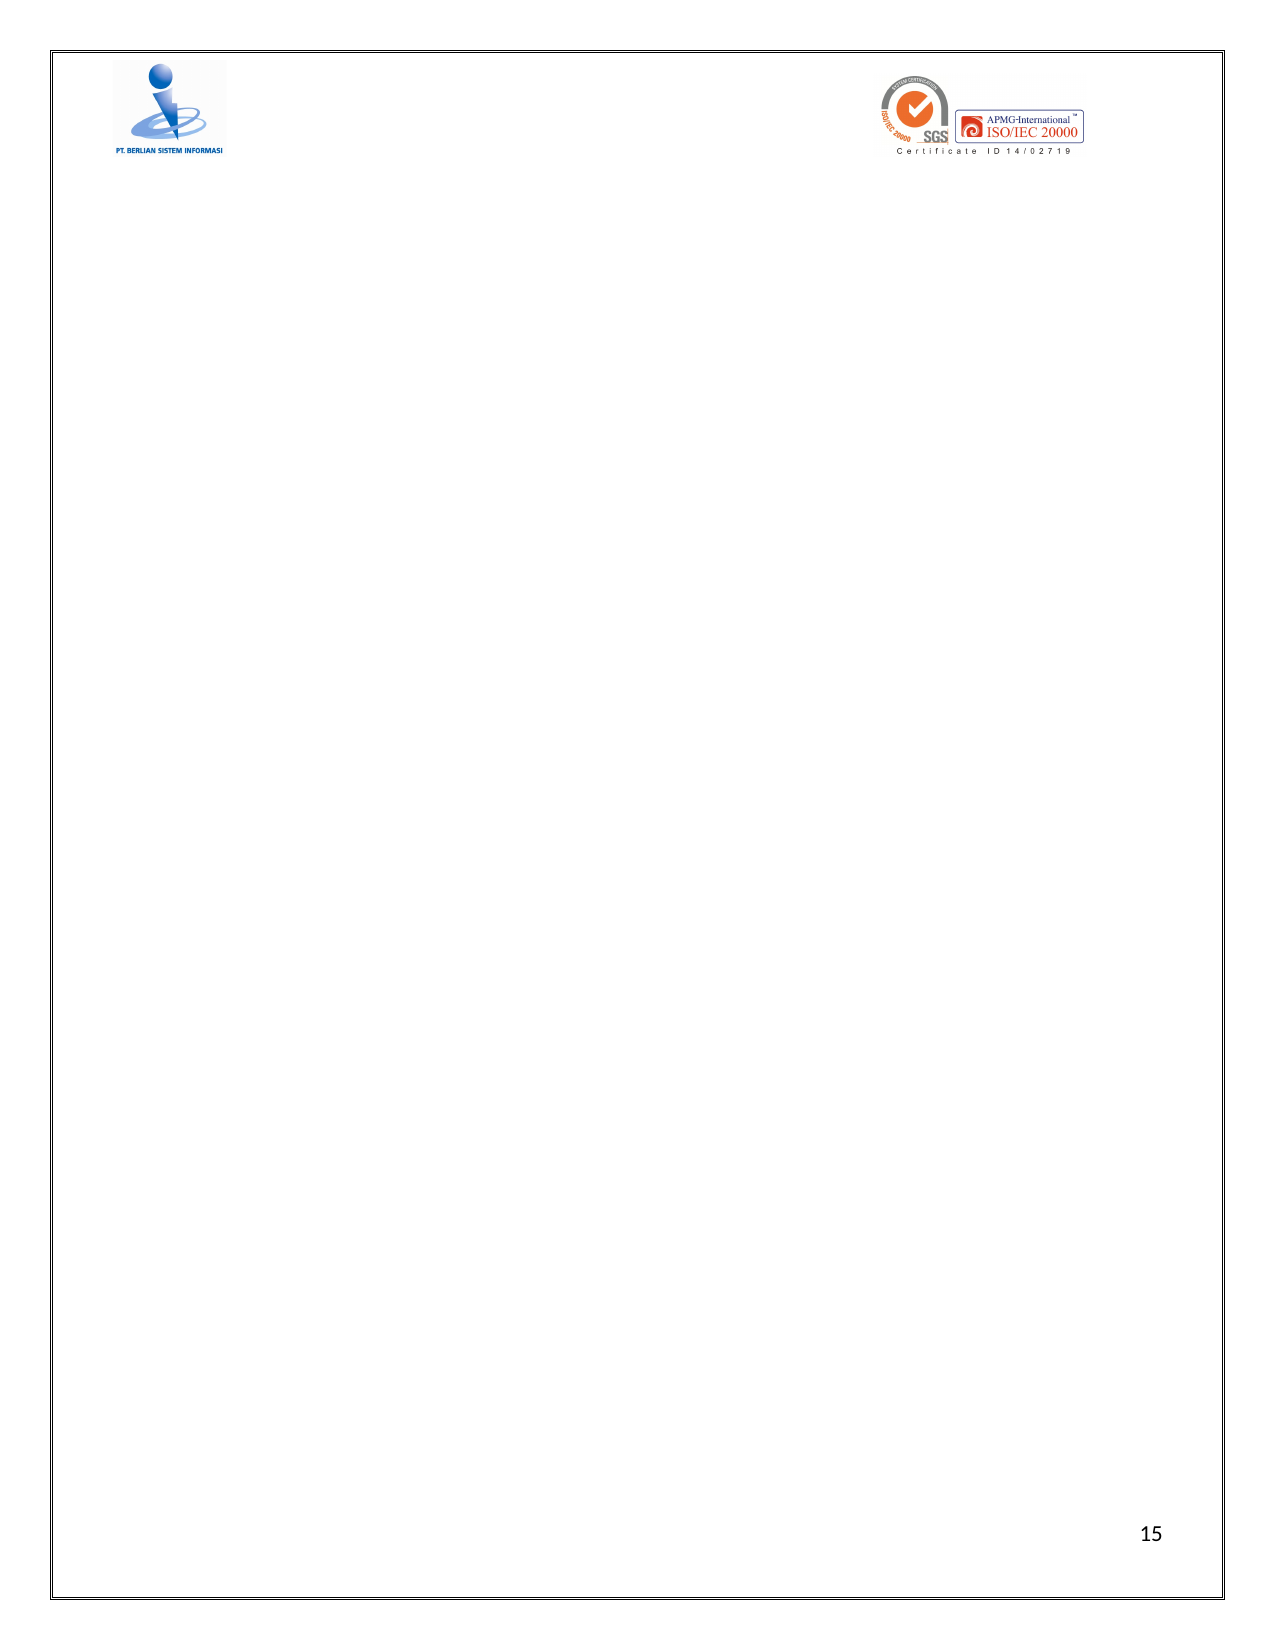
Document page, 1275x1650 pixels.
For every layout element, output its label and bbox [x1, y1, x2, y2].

picture [112, 60, 227, 157]
picture [872, 73, 1088, 157]
